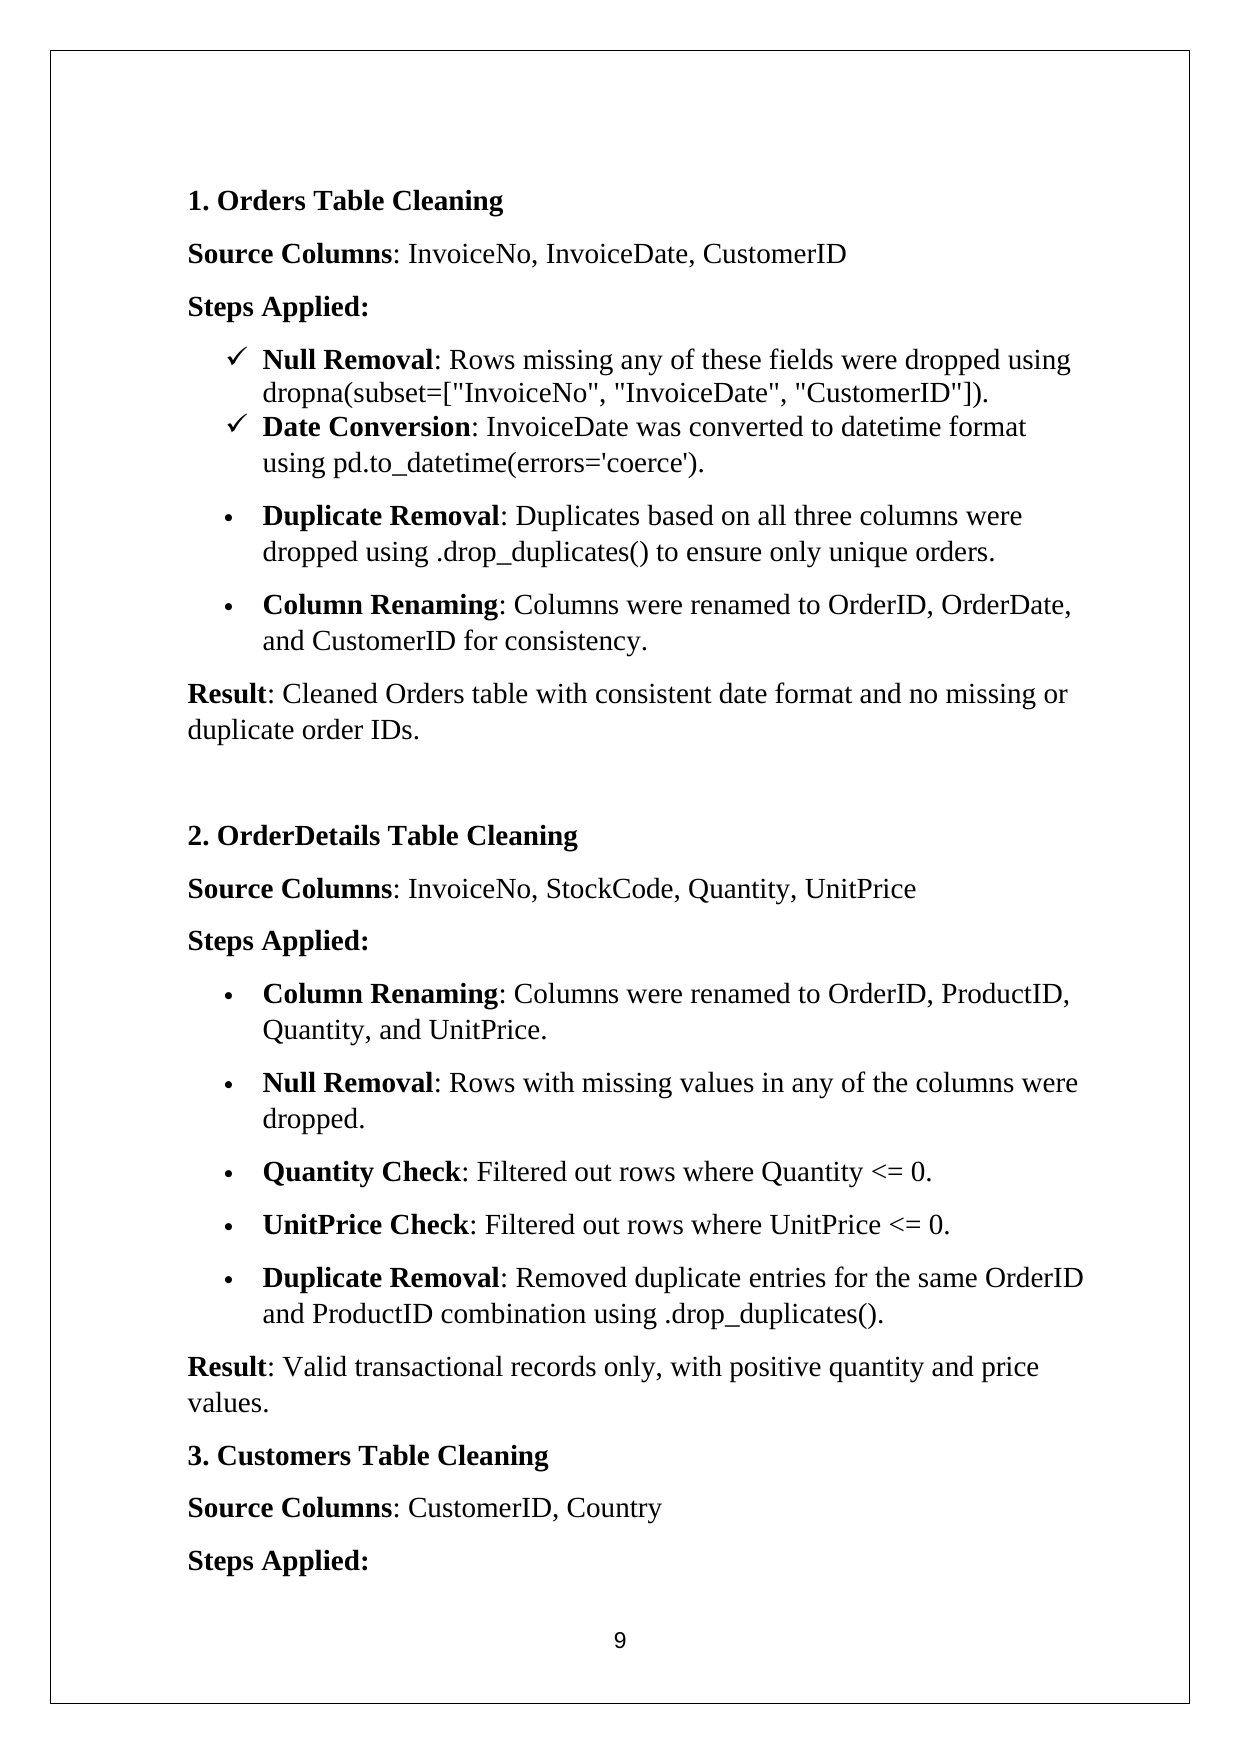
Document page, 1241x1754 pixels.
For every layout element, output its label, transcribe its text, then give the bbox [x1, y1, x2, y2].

list Quantity Check: Filtered out rows where Quantity <= 0. [225, 1154, 1090, 1188]
list Duplicate Removal: Removed duplicate entries for the same OrderID and ProductID combination using .drop_duplicates(). [225, 1260, 1090, 1329]
list Duplicate Removal: Duplicates based on all three columns were dropped using .drop_duplicates() to ensure only unique orders. [225, 498, 1090, 568]
text Result: Valid transactional records only, with positive quantity and price values. [187, 1349, 1090, 1418]
text Steps Applied: [187, 289, 1090, 323]
list Column Renaming: Columns were renamed to OrderID, ProductID, Quantity, and UnitPrice. [225, 976, 1090, 1046]
text Source Columns: CustomerID, Country [187, 1491, 1090, 1524]
text Source Columns: InvoiceNo, StockCode, Quantity, UnitPrice [187, 871, 1090, 904]
list Null Removal: Rows with missing values in any of the columns were dropped. [225, 1065, 1090, 1135]
text 1. Orders Table Cleaning [187, 183, 1090, 217]
list Null Removal: Rows missing any of these fields were dropped using dropna(subset=["InvoiceNo", "InvoiceDate", "CustomerID"]). [225, 342, 1090, 409]
list UnitPrice Check: Filtered out rows where UnitPrice <= 0. [225, 1207, 1090, 1241]
list Column Renaming: Columns were renamed to OrderID, OrderDate, and CustomerID for consistency. [225, 587, 1090, 657]
text Source Columns: InvoiceNo, InvoiceDate, CustomerID [187, 236, 1090, 270]
text 3. Customers Table Cleaning [187, 1438, 1090, 1471]
text Result: Cleaned Orders table with consistent date format and no missing or duplicate order IDs. [187, 676, 1090, 746]
list Date Conversion: InvoiceDate was converted to datetime format using pd.to_datetime(errors='coerce'). [225, 409, 1090, 479]
text Steps Applied: [187, 1543, 1090, 1577]
text 2. OrderDetails Table Cleaning [187, 818, 1090, 851]
text Steps Applied: [187, 923, 1090, 957]
